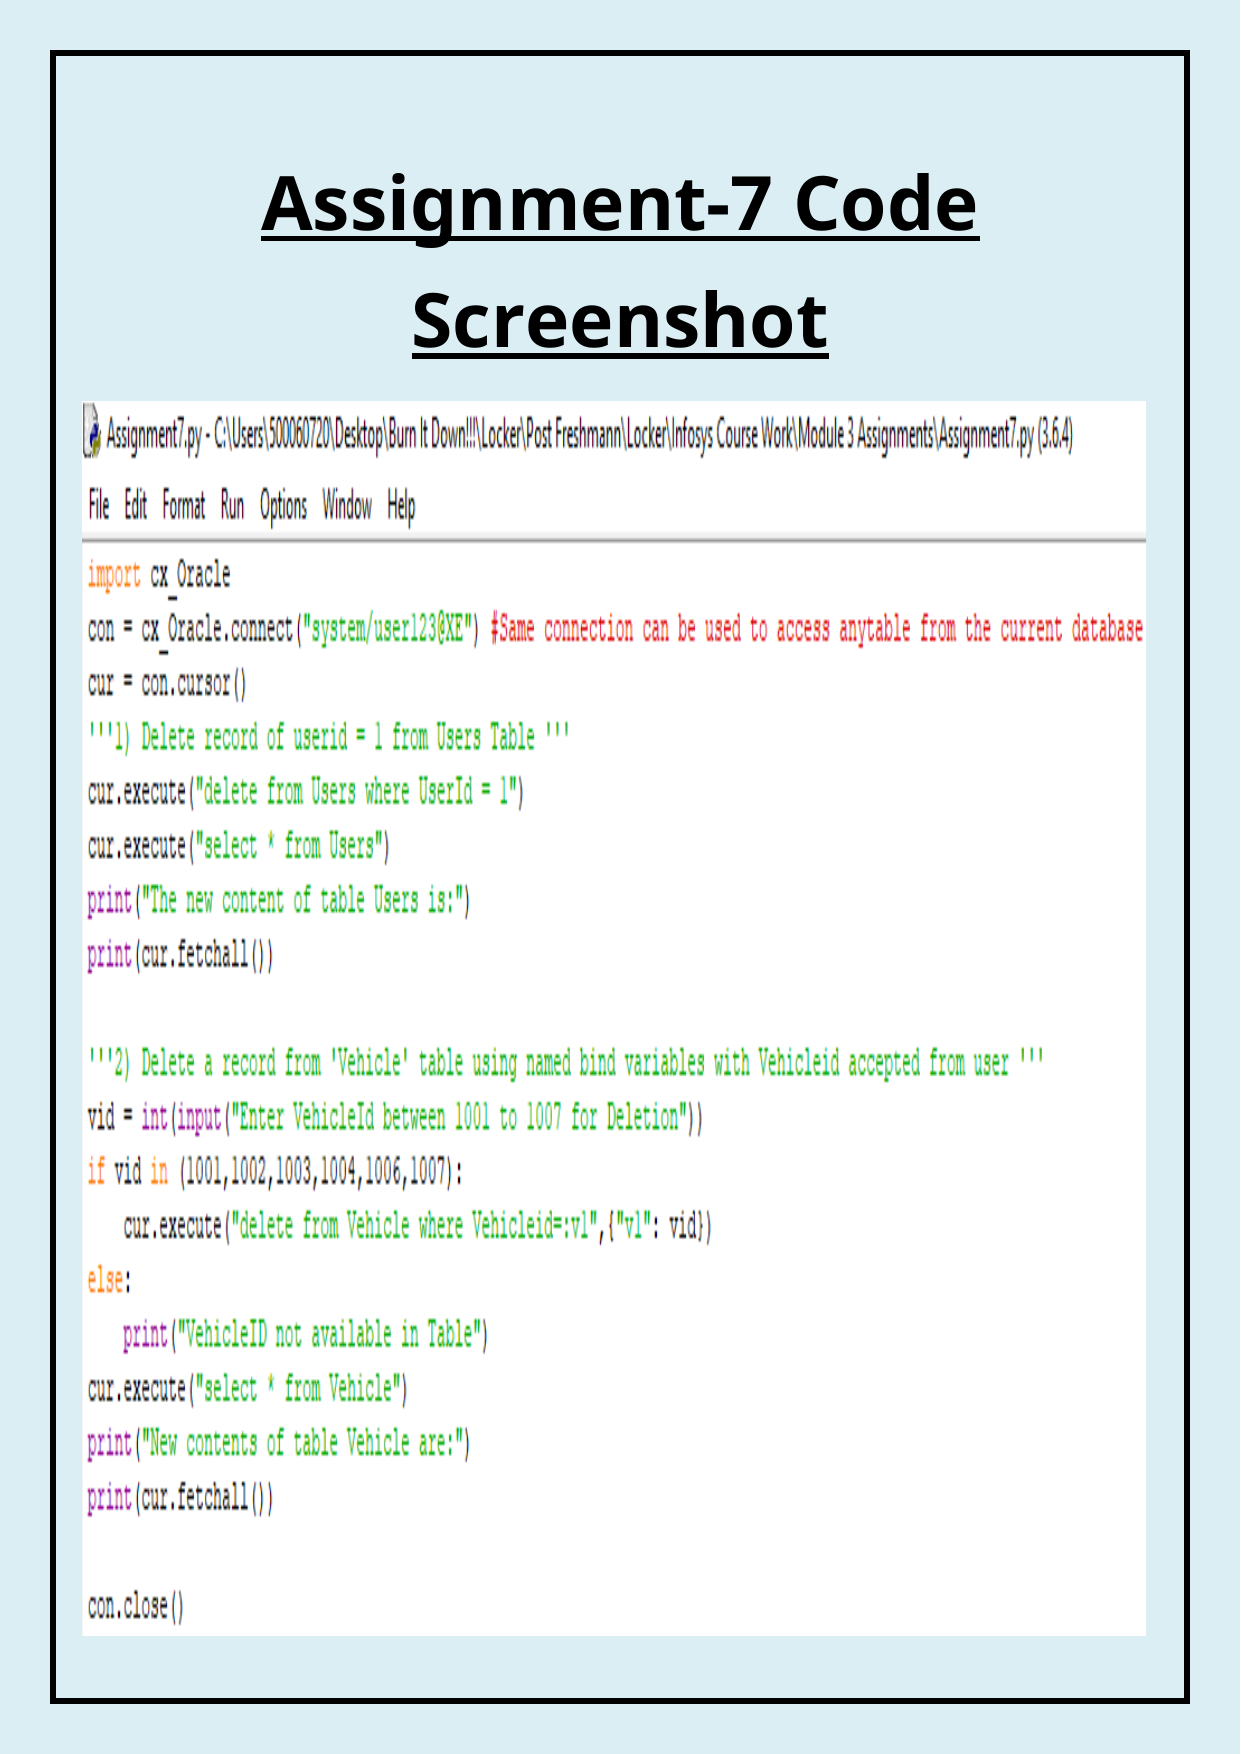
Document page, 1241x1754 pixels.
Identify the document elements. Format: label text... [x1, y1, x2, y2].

picture [82, 401, 1147, 1636]
text Assignment-7 Code Screenshot [150, 150, 1090, 370]
